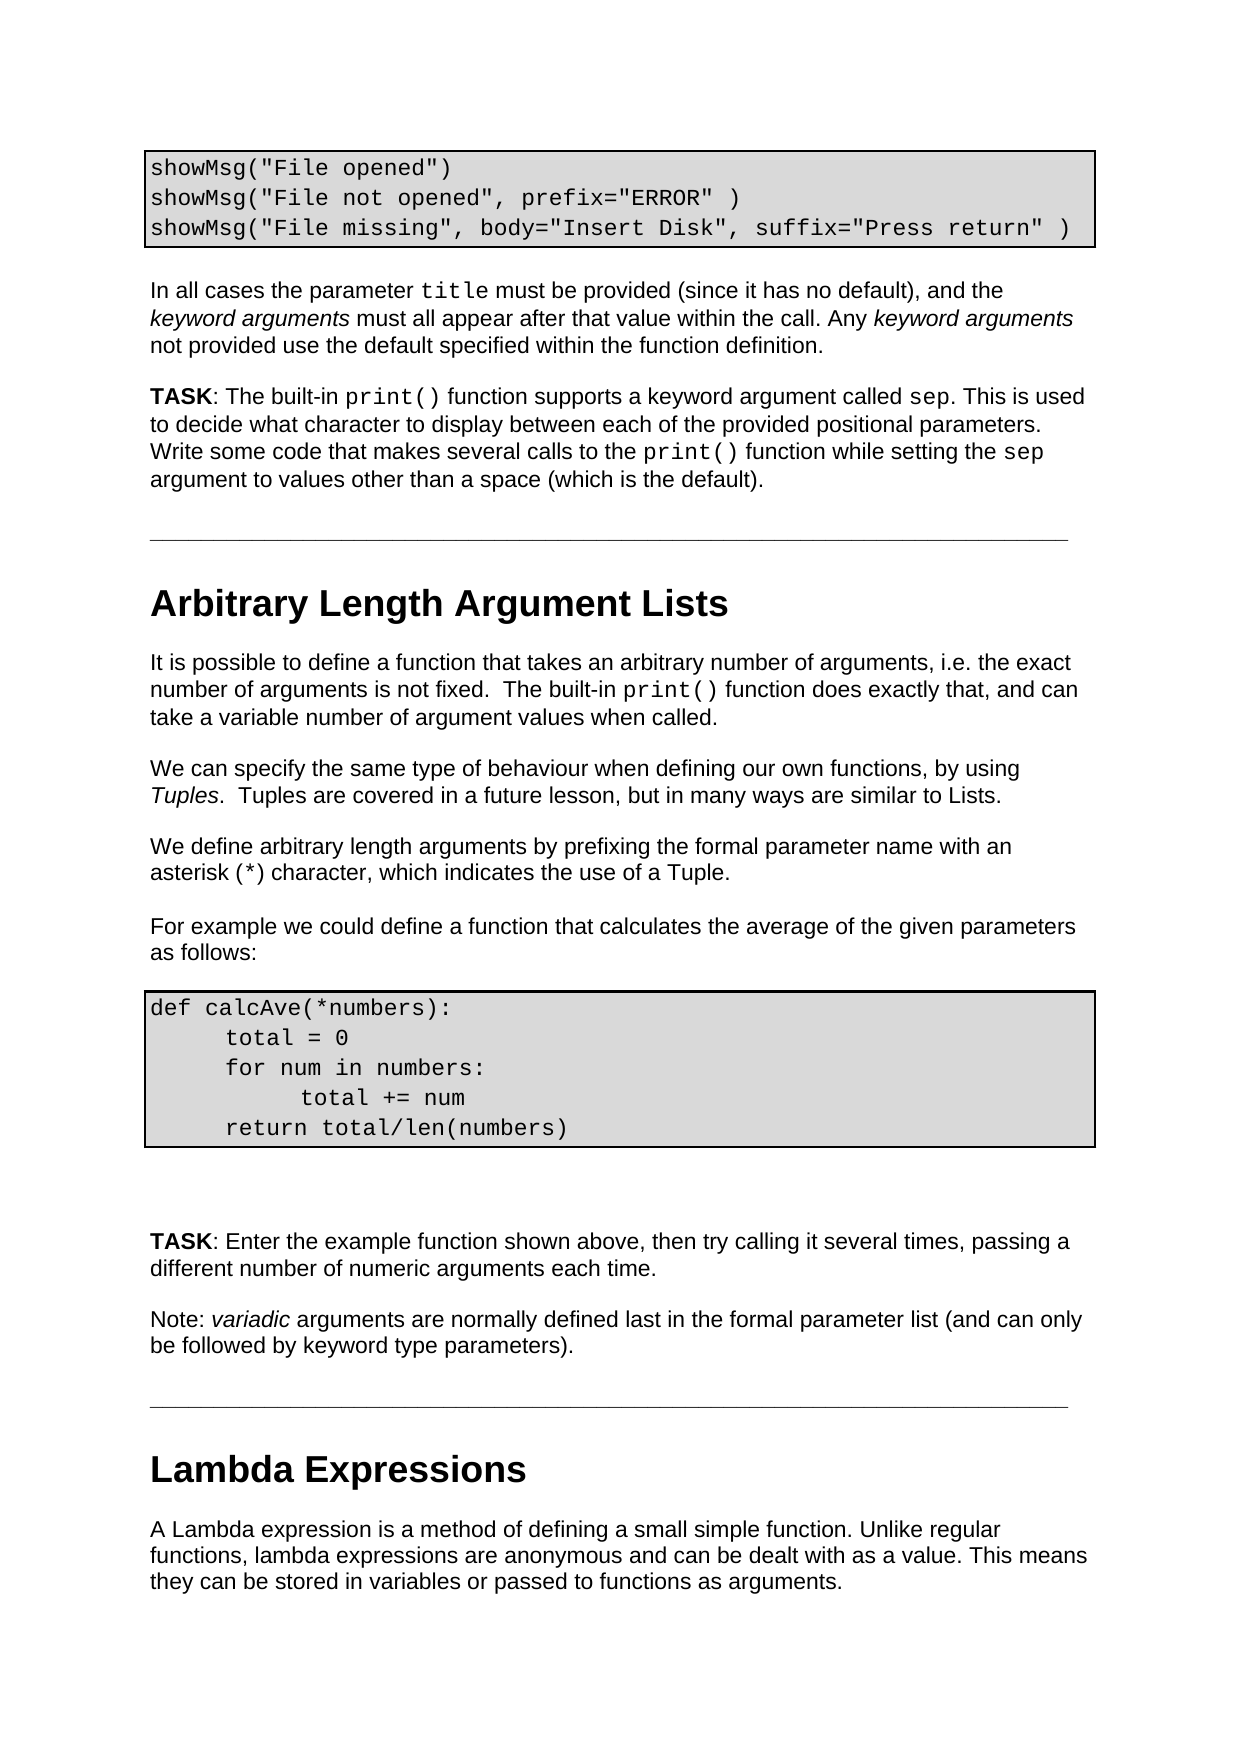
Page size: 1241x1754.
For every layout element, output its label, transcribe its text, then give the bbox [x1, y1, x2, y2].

text total += num [146, 1080, 1094, 1109]
text In all cases the parameter title must be provided (since it has no default), and the keyword arguments must all appear after that value within the call. Any keyword arguments not provided use the default specified within the function definition. [150, 277, 1090, 358]
text showMsg("File not opened", prefix="ERROR" ) [146, 180, 1094, 209]
text For example we could define a function that calculates the average of the given parameters as follows: [150, 913, 1090, 965]
text return total/len(numbers) [146, 1109, 1094, 1146]
subtitle Arbitrary Length Argument Lists [150, 581, 1090, 624]
text We define arbitrary length arguments by prefixing the formal parameter name with an asterisk (*) character, which indicates the use of a Tuple. [150, 833, 1090, 888]
text It is possible to define a function that takes an arbitrary number of arguments, i.e. the exact number of arguments is not fixed. The built-in print() function does exactly that, and can take a variable number of argument values when called. [150, 649, 1090, 730]
text ________________________________________________________________________ [150, 517, 1090, 544]
text total = 0 [146, 1020, 1094, 1050]
text We can specify the same type of behaviour when defining our own functions, by using Tuples. Tuples are covered in a future lesson, but in many ways are similar to Lists. [150, 755, 1090, 808]
text showMsg("File missing", body="Insert Disk", suffix="Press return" ) [146, 209, 1094, 246]
text ________________________________________________________________________ [150, 1384, 1090, 1410]
text showMsg("File opened") [146, 152, 1094, 180]
text TASK: Enter the example function shown above, then try calling it several times, passing a different number of numeric arguments each time. [150, 1228, 1090, 1281]
subtitle Lambda Expressions [150, 1447, 1090, 1491]
text TASK: The built-in print() function supports a keyword argument called sep. This is used to decide what character to display between each of the provided positional parameters. Write some code that makes several calls to the print() function while setting the sep argument to values other than a space (which is the default). [150, 383, 1090, 492]
text Note: variadic arguments are normally defined last in the formal parameter list (and can only be followed by keyword type parameters). [150, 1306, 1090, 1359]
text for num in numbers: [146, 1050, 1094, 1080]
text A Lambda expression is a method of defining a small simple function. Unlike regular functions, lambda expressions are anonymous and can be dealt with as a value. This means they can be stored in variables or passed to functions as arguments. [150, 1516, 1090, 1595]
text def calcAve(*numbers): [146, 993, 1094, 1020]
